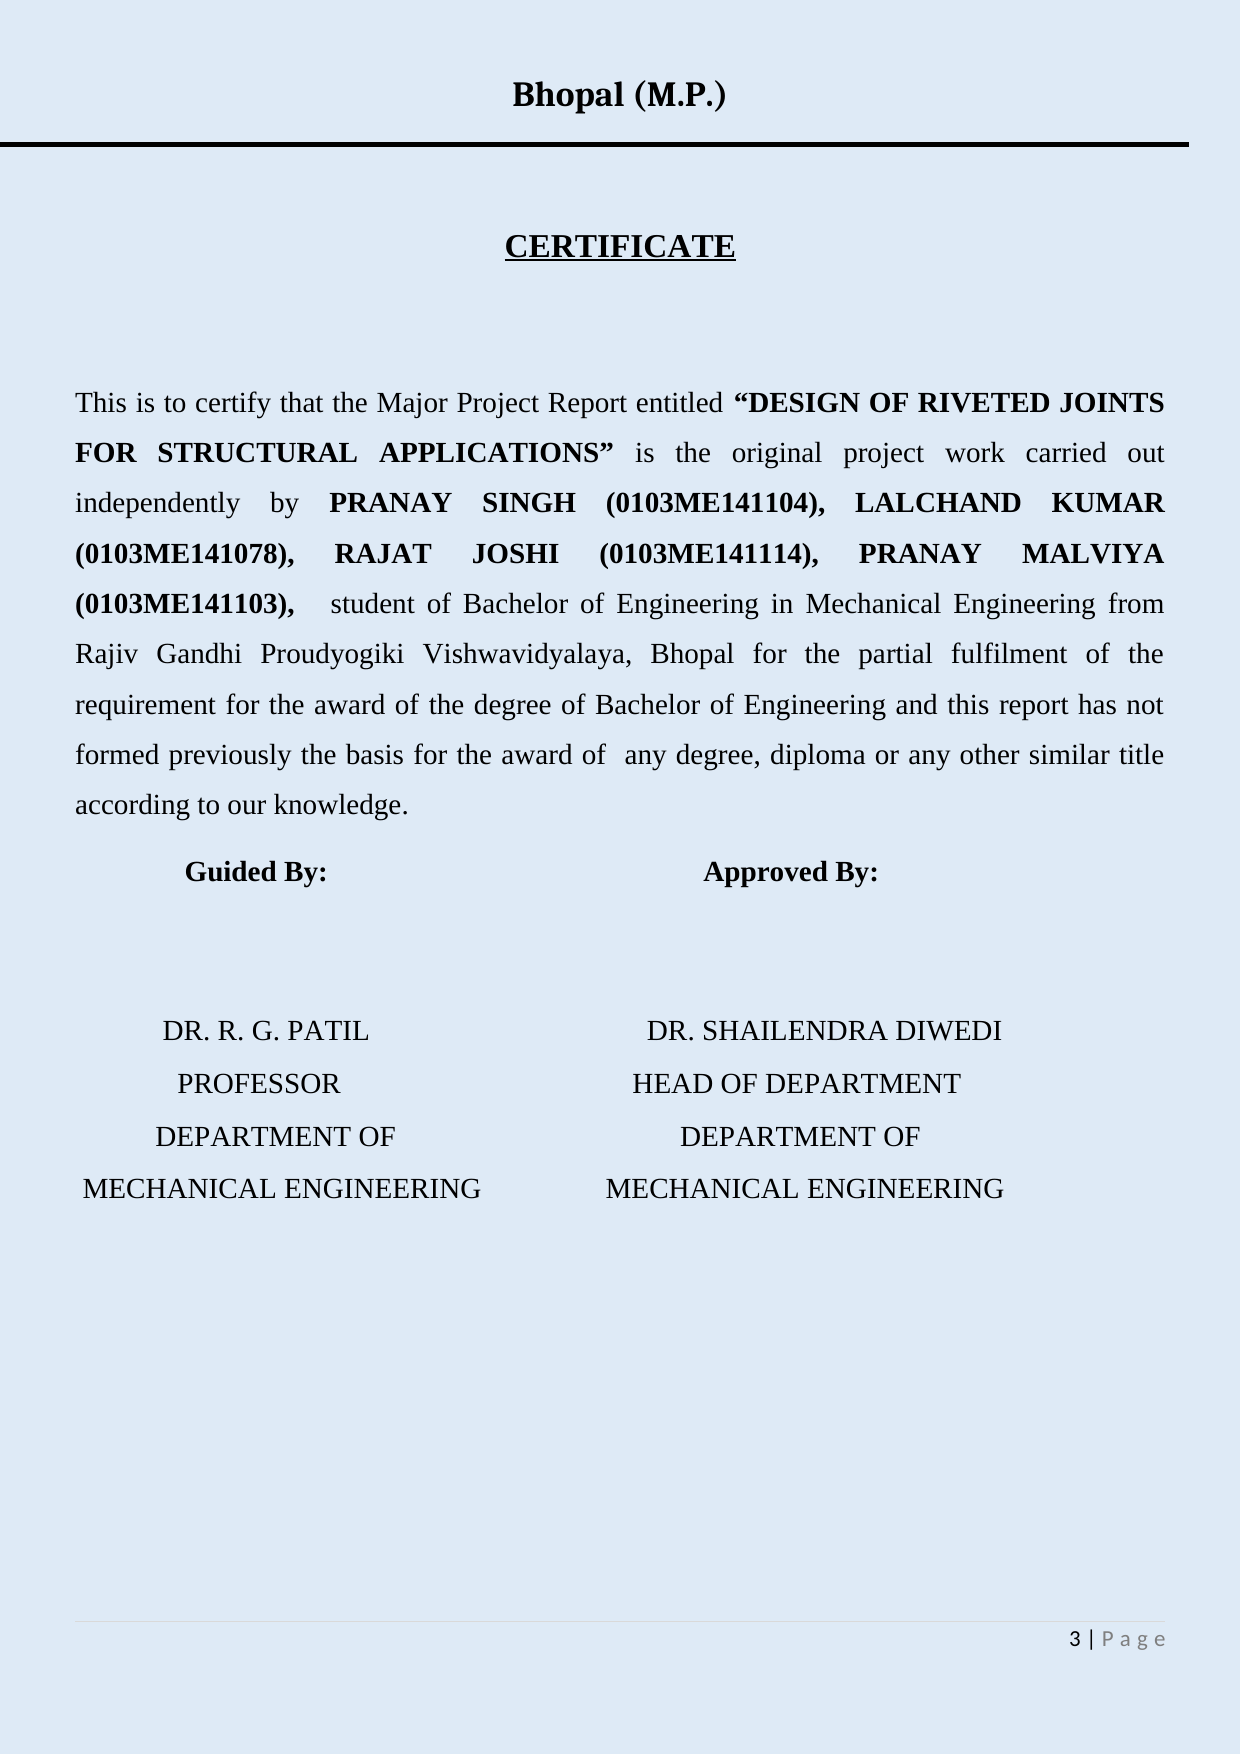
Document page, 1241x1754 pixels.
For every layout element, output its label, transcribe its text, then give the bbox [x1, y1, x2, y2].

text DR. R. G. PATIL DR. SHAILENDRA DIWEDI [75, 1013, 1165, 1047]
text Bhopal (M.P.) [75, 75, 1165, 116]
text DEPARTMENT OF DEPARTMENT OF [75, 1119, 1165, 1152]
text Guided By: Approved By: [75, 854, 1165, 888]
text This is to certify that the Major Project Report entitled “DESIGN OF RIVETED JOINTS FOR STRUCTURAL APPLICATIONS” is the original project work carried out independently by PRANAY SINGH (0103ME141104), LALCHAND KUMAR (0103ME141078), RAJAT JOSHI (0103ME141114), PRANAY MALVIYA (0103ME141103), student of Bachelor of Engineering in Mechanical Engineering from Rajiv Gandhi Proudyogiki Vishwavidyalaya, Bhopal for the partial fulfilment of the requirement for the award of the degree of Bachelor of Engineering and this report has not formed previously the basis for the award of any degree, diploma or any other similar title according to our knowledge. [75, 385, 1165, 821]
text PROFESSOR HEAD OF DEPARTMENT [75, 1066, 1165, 1099]
text CERTIFICATE [75, 226, 1165, 264]
text MECHANICAL ENGINEERING MECHANICAL ENGINEERING [75, 1171, 1165, 1205]
